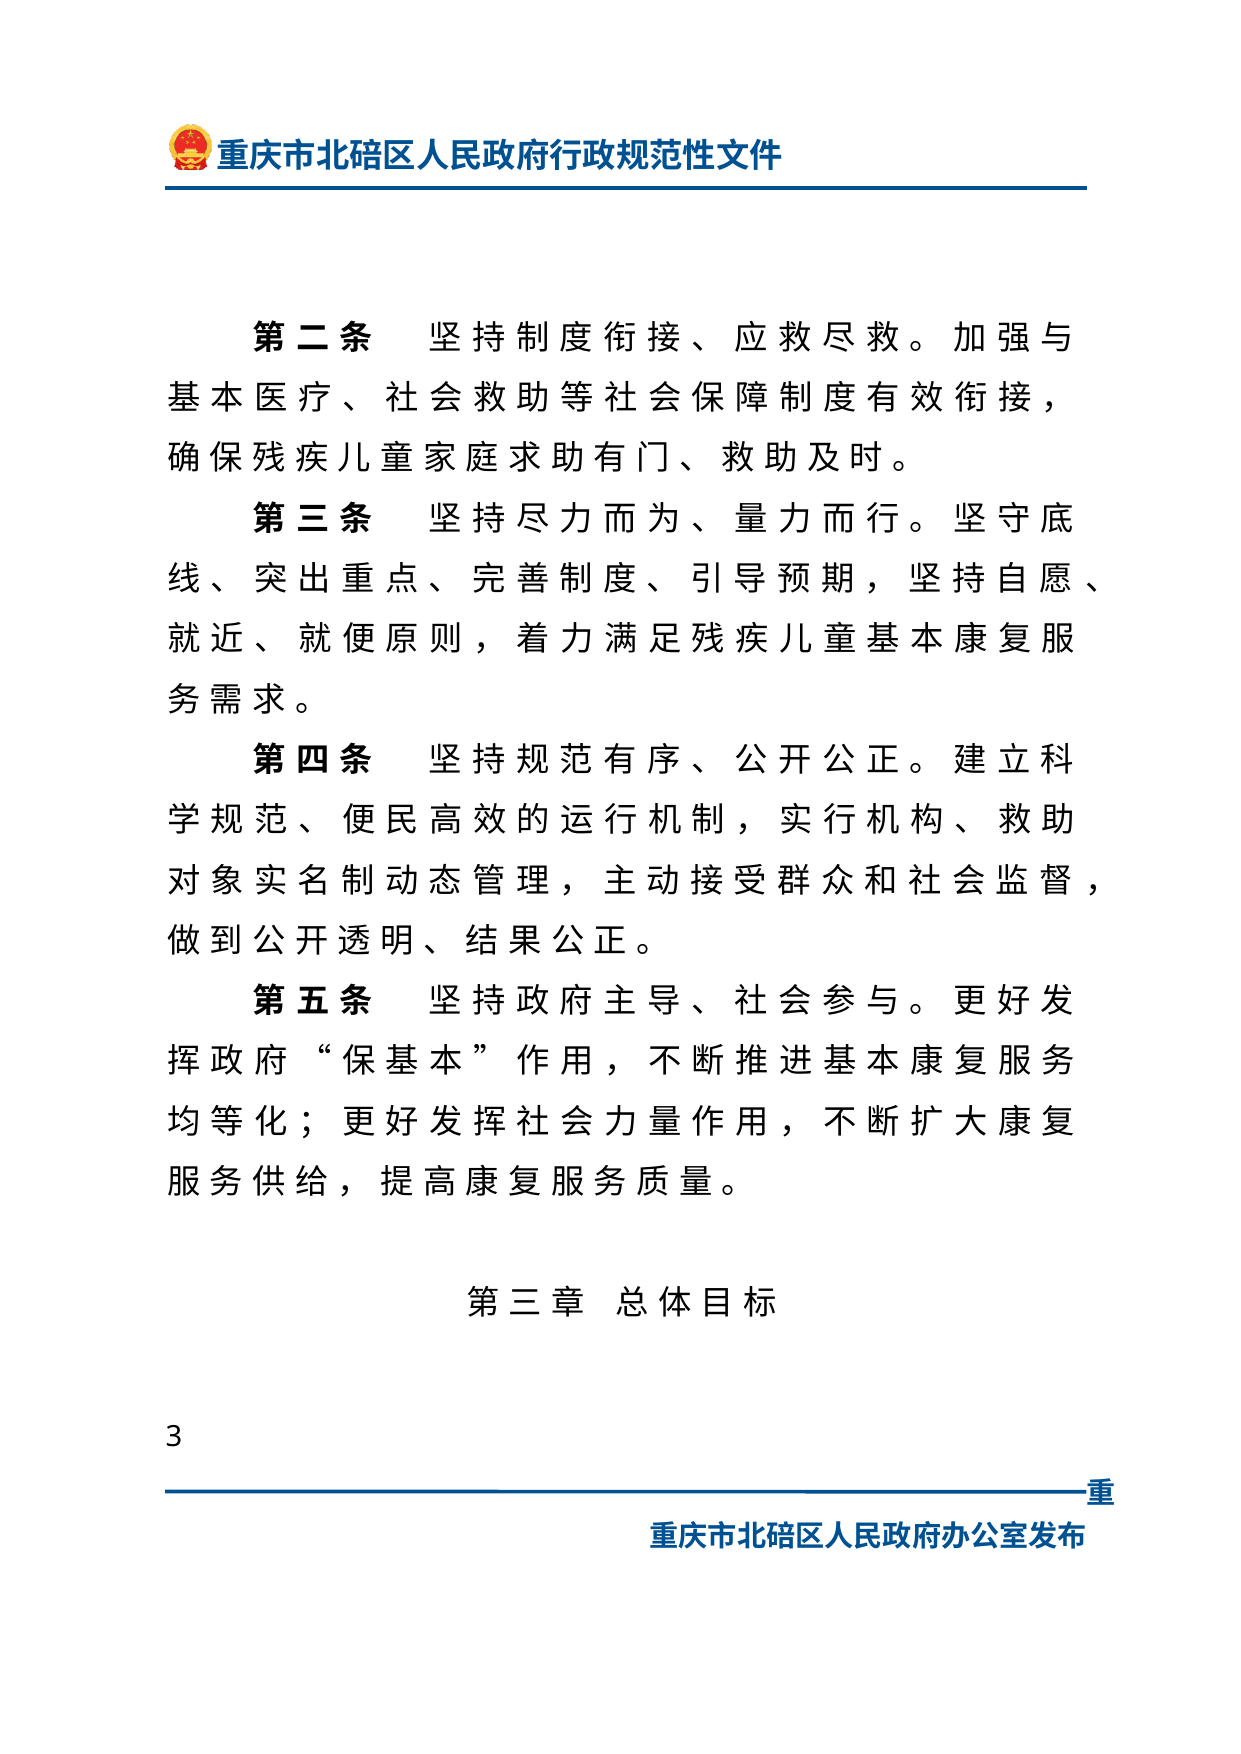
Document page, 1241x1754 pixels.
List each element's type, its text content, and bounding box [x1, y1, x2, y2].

text 第二条 坚持制度衔接、应救尽救。加强与基本医疗、社会救助等社会保障制度有效衔接，确保残疾儿童家庭求助有门、救助及时。 [167, 304, 1085, 485]
picture [165, 122, 216, 174]
text 第五条 坚持政府主导、社会参与。更好发挥政府“保基本”作用，不断推进基本康复服务均等化；更好发挥社会力量作用，不断扩大康复服务供给，提高康复服务质量。 [167, 968, 1085, 1209]
list 总体目标 [167, 1269, 1085, 1330]
text 第四条 坚持规范有序、公开公正。建立科学规范、便民高效的运行机制，实行机构、救助对象实名制动态管理，主动接受群众和社会监督，做到公开透明、结果公正。 [167, 727, 1085, 968]
text 第三条 坚持尽力而为、量力而行。坚守底线、突出重点、完善制度、引导预期，坚持自愿、就近、就便原则，着力满足残疾儿童基本康复服务需求。 [167, 485, 1085, 727]
